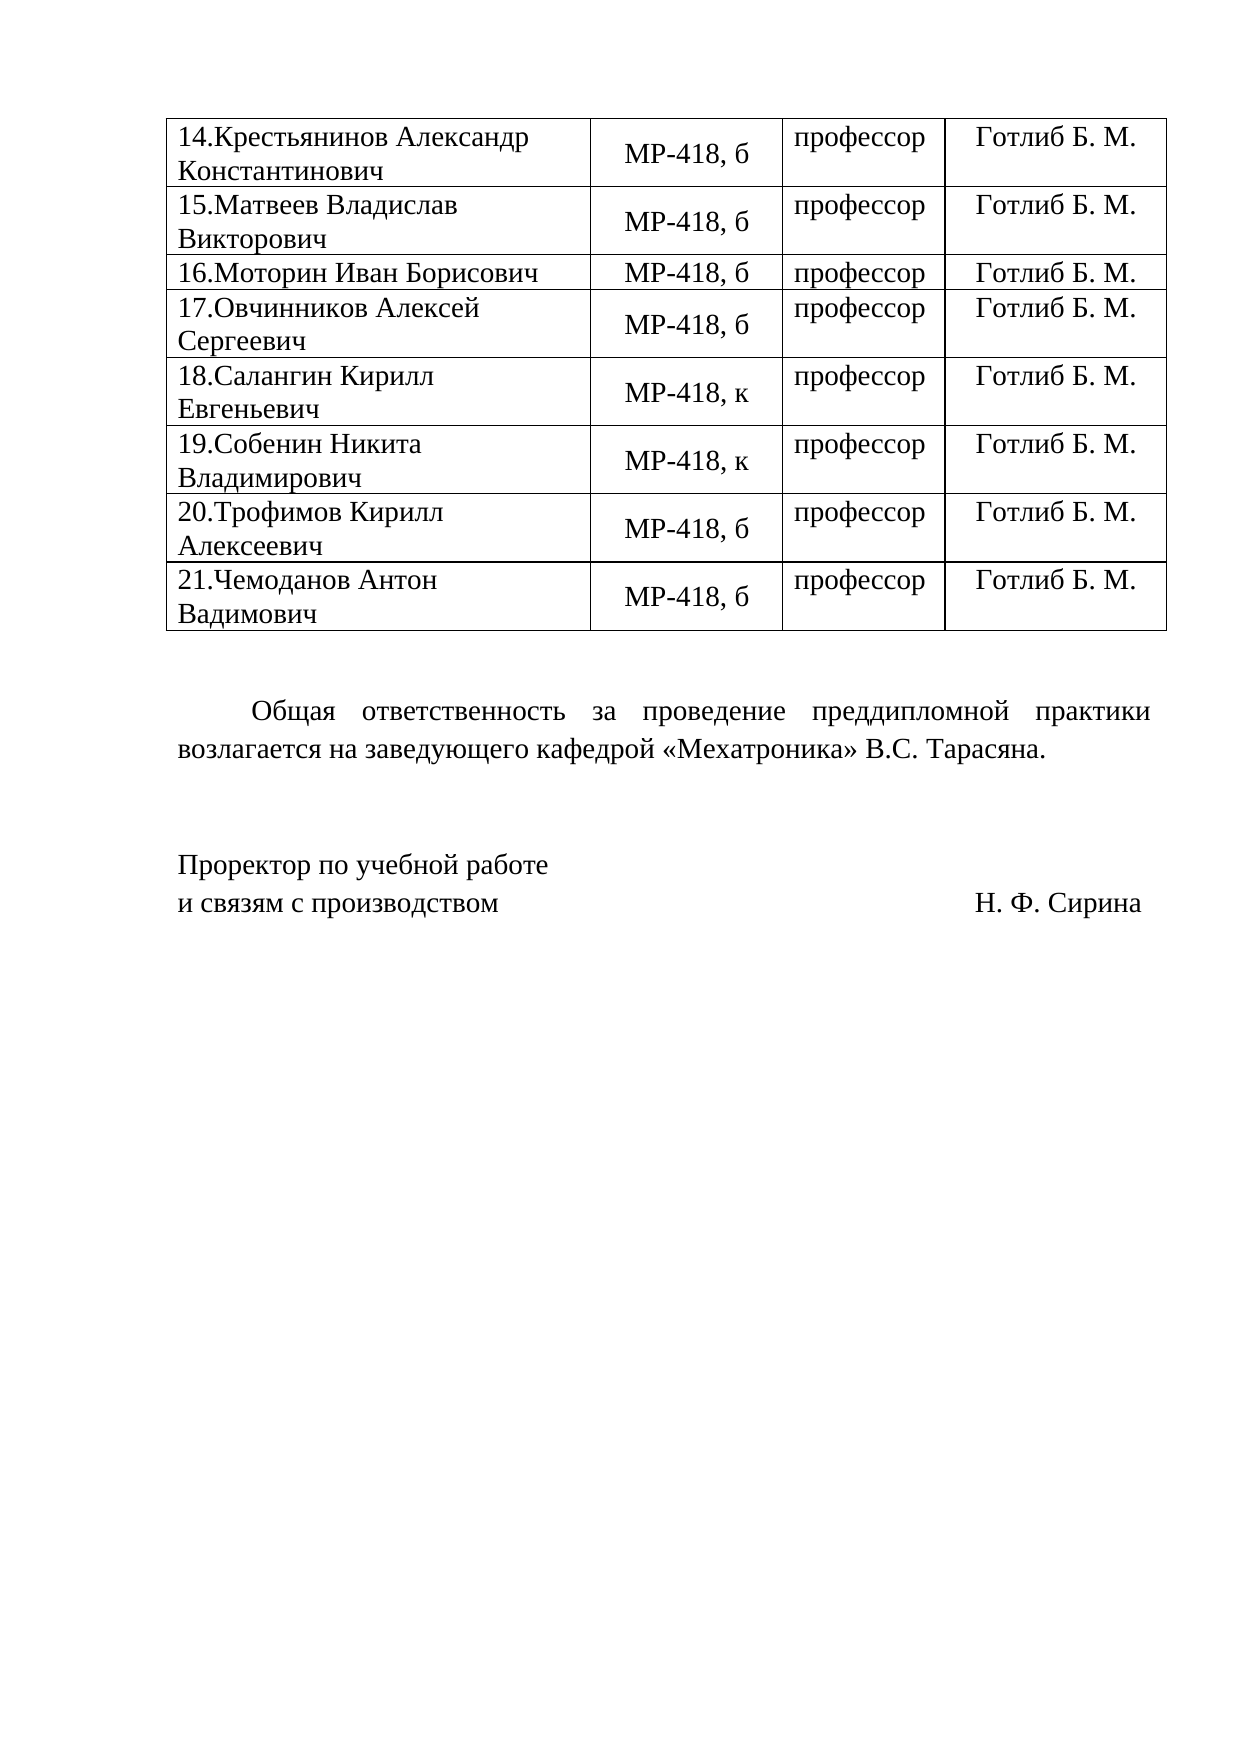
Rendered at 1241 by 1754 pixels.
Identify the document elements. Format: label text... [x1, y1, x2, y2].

table_cell профессор [783, 494, 944, 561]
table_cell Готлиб Б. М. [946, 255, 1166, 289]
table_cell профессор [783, 426, 944, 493]
table_cell МР-418, к [591, 426, 782, 493]
table_cell Готлиб Б. М. [946, 187, 1166, 254]
table_cell Готлиб Б. М. [946, 358, 1166, 425]
table_cell МР-418, б [591, 494, 782, 561]
table_cell профессор [783, 563, 944, 629]
text Проректор по учебной работе [177, 847, 1152, 881]
table_cell Готлиб Б. М. [946, 426, 1166, 493]
table_cell Матвеев Владислав Викторович [167, 187, 590, 254]
table_cell Чемоданов Антон Вадимович [167, 563, 590, 629]
text и связям с производством Н. Ф. Сирина [177, 886, 1152, 919]
table_cell Трофимов Кирилл Алексеевич [167, 494, 590, 561]
table_cell профессор [783, 187, 944, 254]
table_cell МР-418, к [591, 358, 782, 425]
table_cell профессор [783, 119, 944, 186]
table_cell Салангин Кирилл Евгеньевич [167, 358, 590, 425]
table_cell МР-418, б [591, 255, 782, 289]
table_cell профессор [783, 290, 944, 357]
table_cell Собенин Никита Владимирович [167, 426, 590, 493]
table_cell Овчинников Алексей Сергеевич [167, 290, 590, 357]
table_cell МР-418, б [591, 187, 782, 254]
table_cell Готлиб Б. М. [946, 119, 1166, 186]
table_cell Готлиб Б. М. [946, 563, 1166, 629]
table_cell Моторин Иван Борисович [167, 255, 590, 289]
table_cell МР-418, б [591, 563, 782, 629]
table_cell Готлиб Б. М. [946, 494, 1166, 561]
table_cell профессор [783, 255, 944, 289]
table_cell профессор [783, 358, 944, 425]
table_cell МР-418, б [591, 119, 782, 186]
table_cell Крестьянинов Александр Константинович [167, 119, 590, 186]
text Общая ответственность за проведение преддипломной практики возлагается на заведующего кафедрой «Мехатроника» В.С. Тарасяна. [177, 693, 1152, 765]
table_cell МР-418, б [591, 290, 782, 357]
table_cell Готлиб Б. М. [946, 290, 1166, 357]
